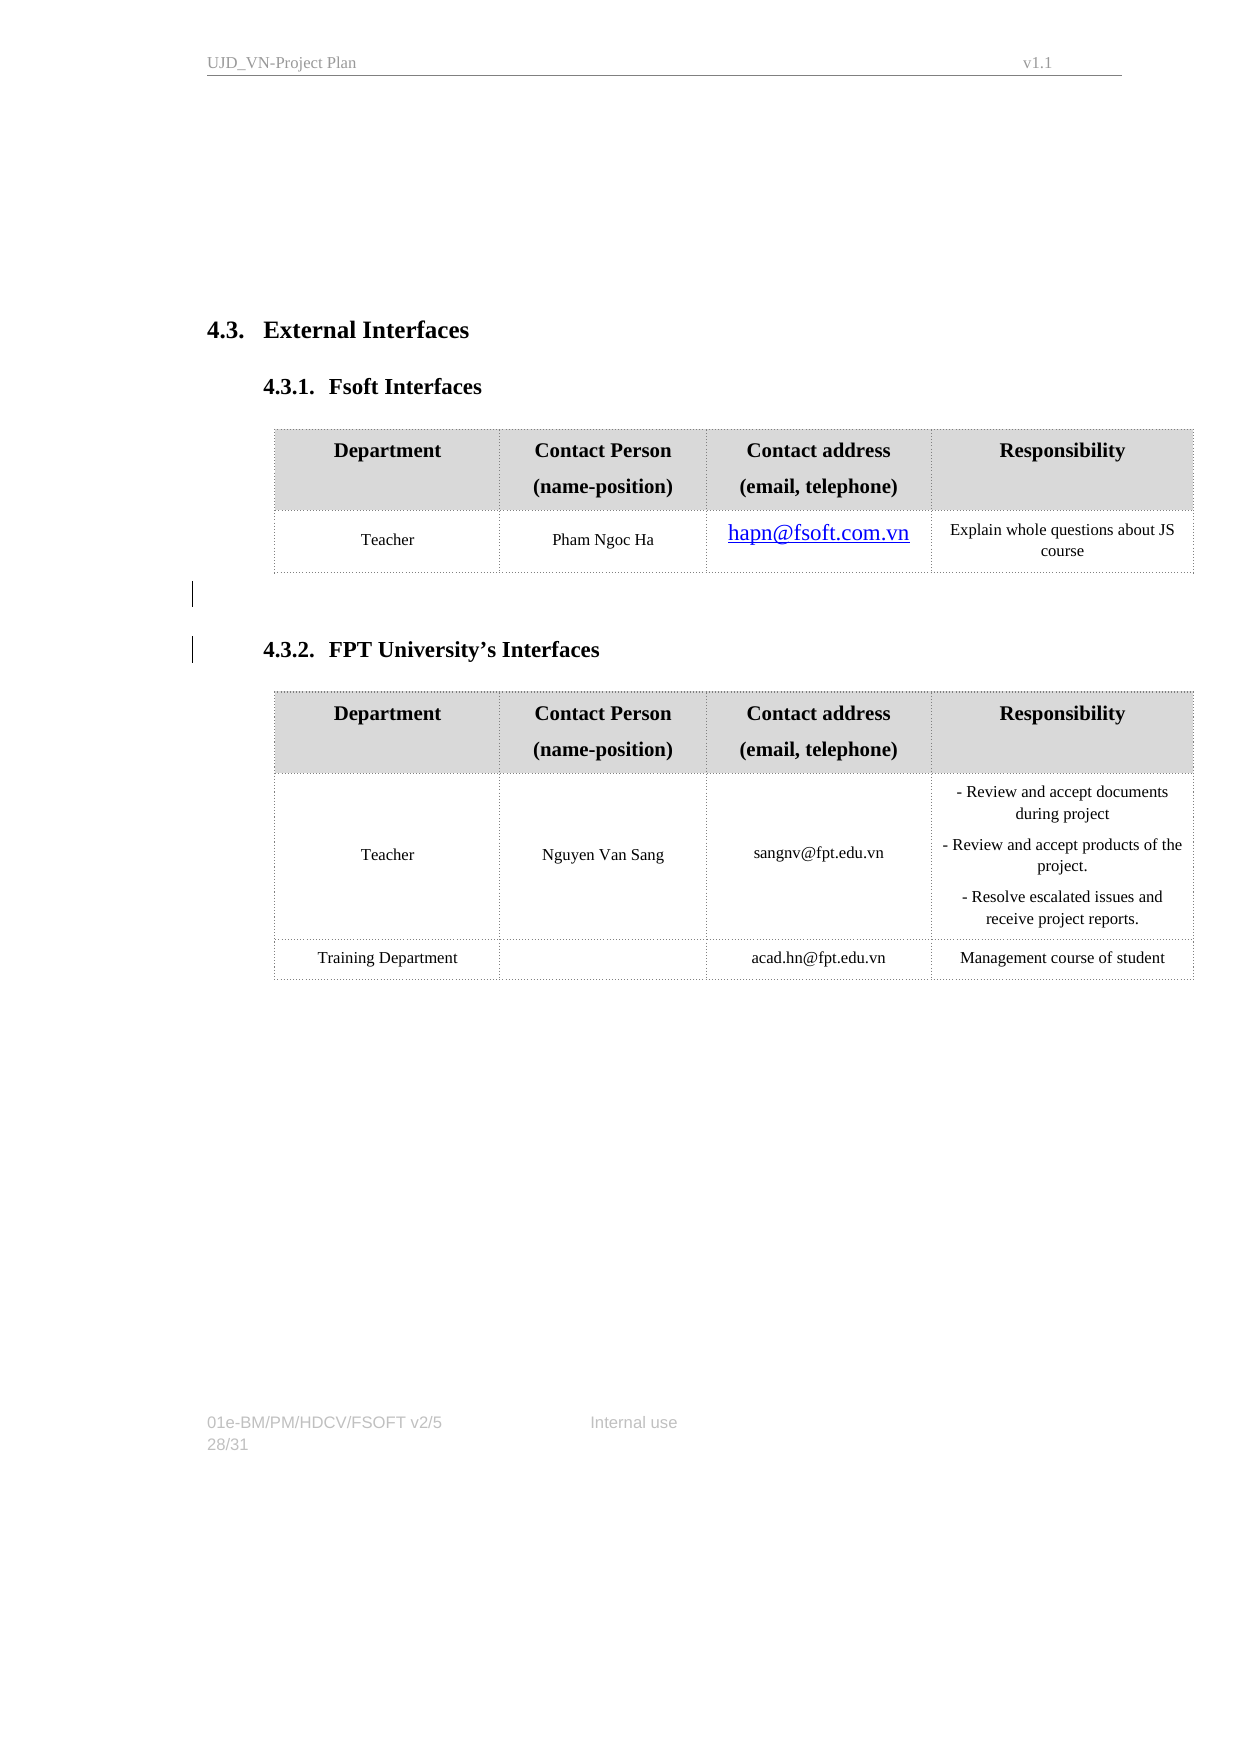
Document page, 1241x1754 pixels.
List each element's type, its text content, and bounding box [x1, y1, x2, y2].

table_cell acad.hn@fpt.edu.vn [706, 939, 931, 978]
table_header Contact address (email, telephone) [706, 429, 931, 510]
table_cell - Review and accept documents during project - Review and accept products of the project. - Resolve escalated issues and receive project reports. [931, 773, 1193, 939]
table_cell Teacher [275, 510, 500, 572]
table_cell Training Department [275, 939, 500, 978]
subtitle FPT University’s Interfaces [263, 636, 1122, 662]
subtitle External Interfaces [207, 315, 1122, 344]
table_cell [500, 939, 706, 978]
table_cell Management course of student [931, 939, 1193, 978]
table_cell Pham Ngoc Ha [500, 510, 706, 572]
table_header Responsibility [931, 429, 1193, 510]
table_cell Nguyen Van Sang [500, 773, 706, 939]
table_header Responsibility [931, 691, 1193, 773]
table_header Contact Person (name-position) [500, 429, 706, 510]
table_cell sangnv@fpt.edu.vn [706, 773, 931, 939]
table_header Department [275, 691, 500, 773]
table_header Department [275, 429, 500, 510]
table_cell Explain whole questions about JS course [931, 510, 1193, 572]
table_header Contact address (email, telephone) [706, 691, 931, 773]
table_header Contact Person (name-position) [500, 691, 706, 773]
table_cell hapn@fsoft.com.vn [706, 510, 931, 572]
table_cell Teacher [275, 773, 500, 939]
subtitle Fsoft Interfaces [263, 373, 1122, 400]
